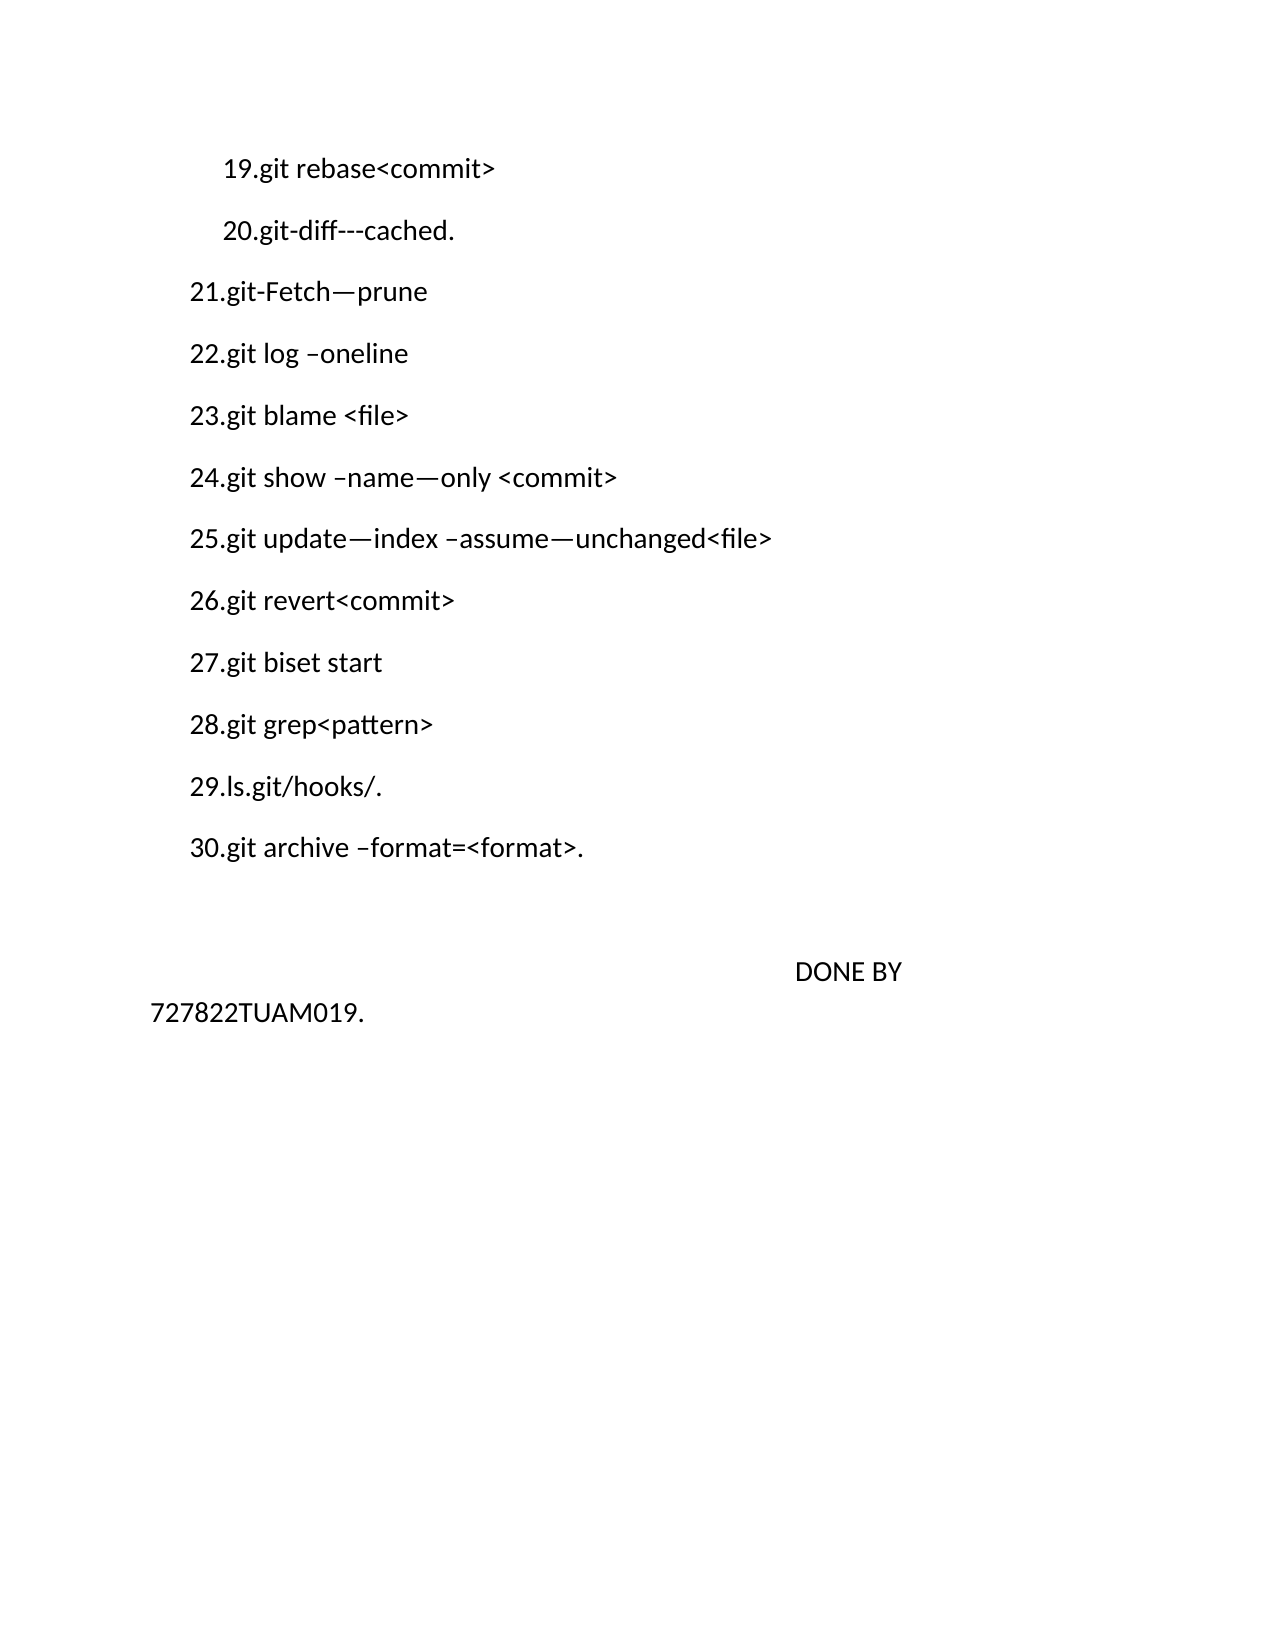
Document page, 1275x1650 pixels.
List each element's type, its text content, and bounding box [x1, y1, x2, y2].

text DONE BY 727822TUAM019. [150, 953, 1125, 1029]
text 25.git update—index –assume—unchanged<file> [150, 521, 1125, 556]
text 21.git-Fetch—prune [150, 273, 1125, 309]
text 22.git log –oneline [150, 335, 1125, 371]
text 24.git show –name—only <commit> [150, 459, 1125, 494]
text 20.git-diff---cached. [150, 212, 1125, 247]
text 29.ls.git/hooks/. [150, 768, 1125, 803]
text 26.git revert<commit> [150, 582, 1125, 618]
text 19.git rebase<commit> [150, 150, 1125, 186]
text 23.git blame <file> [150, 397, 1125, 433]
text 30.git archive –format=<format>. [150, 829, 1125, 865]
text 28.git grep<pattern> [150, 706, 1125, 742]
text 27.git biset start [150, 644, 1125, 680]
